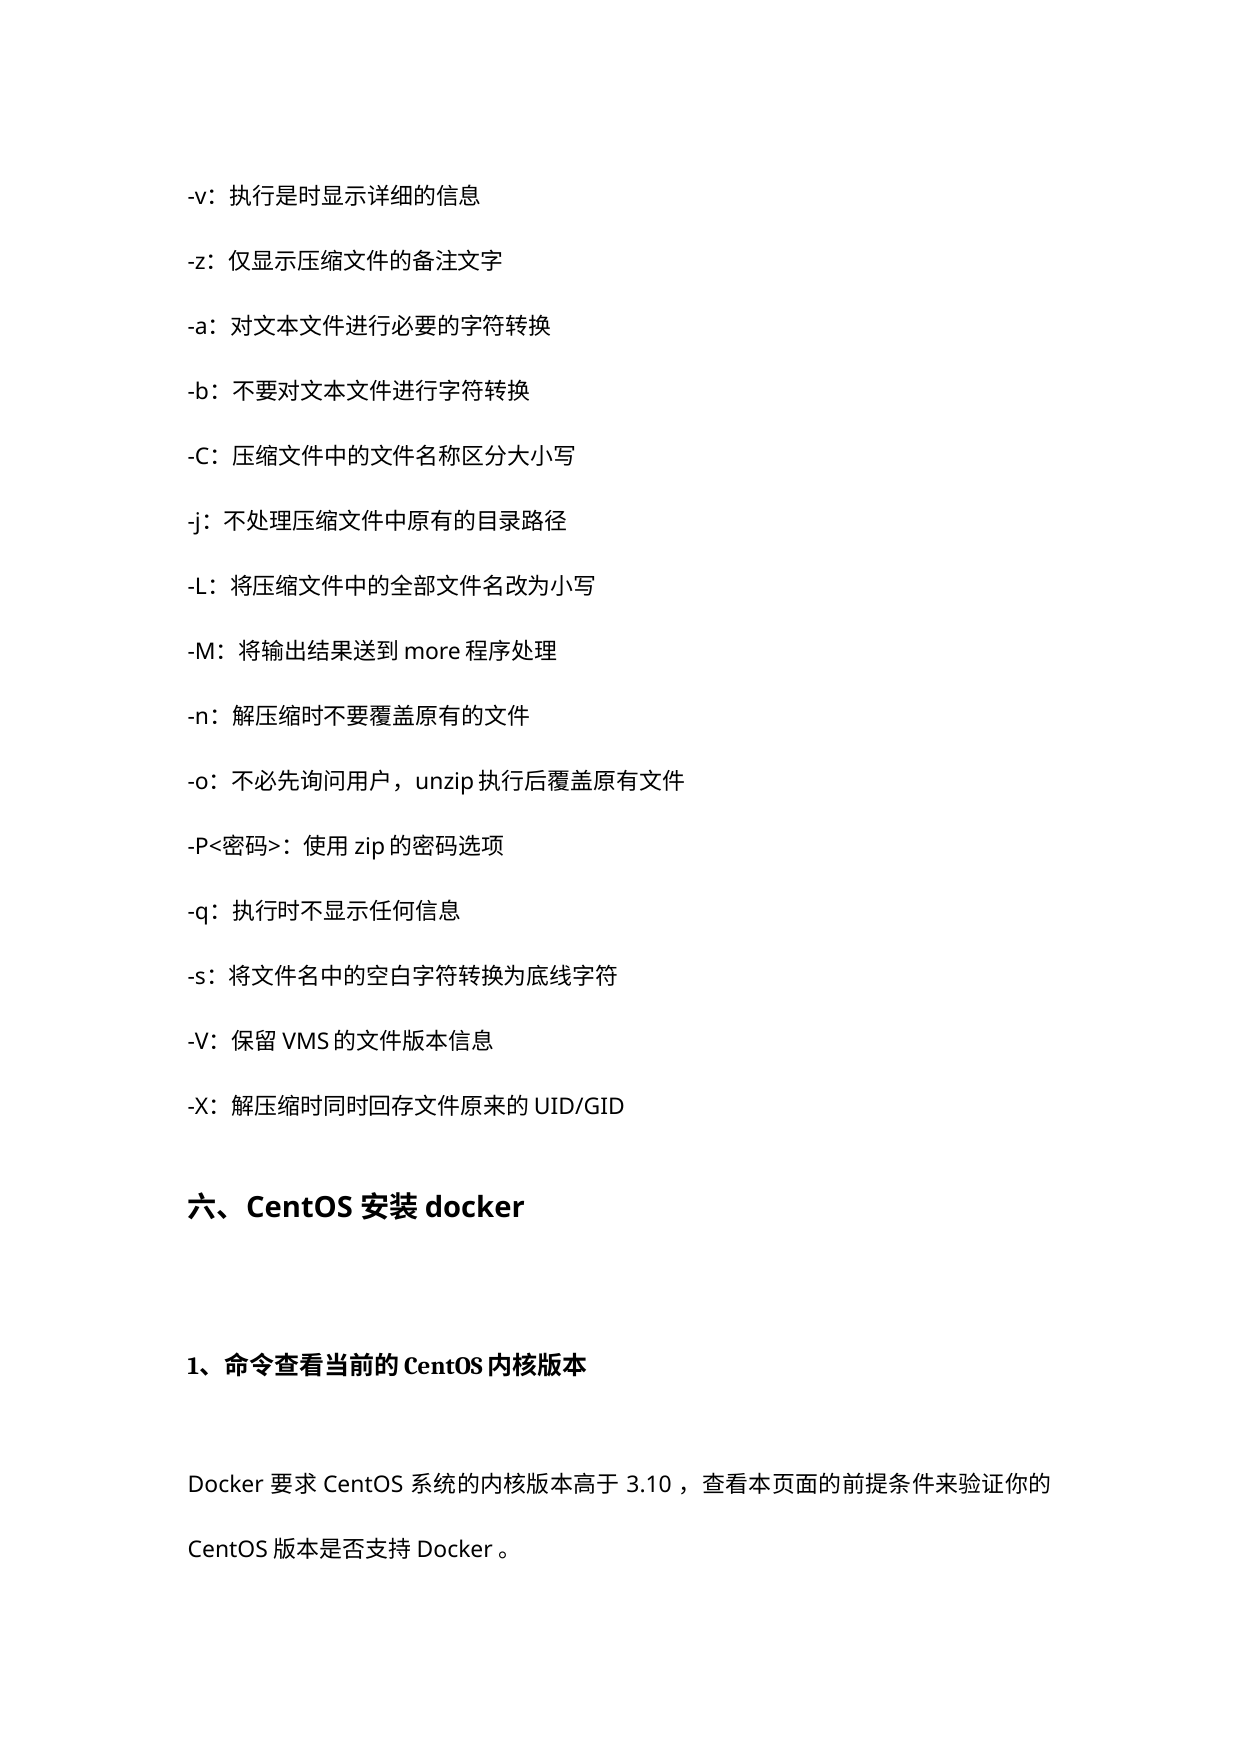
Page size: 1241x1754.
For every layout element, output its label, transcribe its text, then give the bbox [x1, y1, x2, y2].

subtitle 1、命令查看当前的CentOS内核版本 [187, 1331, 1053, 1396]
text -s：将文件名中的空白字符转换为底线字符 [187, 942, 1053, 1007]
text -M：将输出结果送到more程序处理 [187, 617, 1053, 682]
text -L：将压缩文件中的全部文件名改为小写 [187, 552, 1053, 617]
text -a：对文本文件进行必要的字符转换 [187, 292, 1053, 357]
subtitle 六、CentOS 安装docker [187, 1172, 1053, 1237]
text -C：压缩文件中的文件名称区分大小写 [187, 422, 1053, 487]
text -V：保留VMS的文件版本信息 [187, 1007, 1053, 1072]
text Docker 要求 CentOS 系统的内核版本高于 3.10 ，查看本页面的前提条件来验证你的CentOS 版本是否支持 Docker 。 [187, 1450, 1053, 1580]
text -z：仅显示压缩文件的备注文字 [187, 227, 1053, 292]
text -X：解压缩时同时回存文件原来的UID/GID [187, 1072, 1053, 1137]
text -P<密码>：使用zip的密码选项 [187, 812, 1053, 877]
text -o：不必先询问用户，unzip执行后覆盖原有文件 [187, 747, 1053, 812]
text -q：执行时不显示任何信息 [187, 877, 1053, 942]
text -b：不要对文本文件进行字符转换 [187, 357, 1053, 422]
text -n：解压缩时不要覆盖原有的文件 [187, 682, 1053, 747]
text -j：不处理压缩文件中原有的目录路径 [187, 487, 1053, 552]
text -v：执行是时显示详细的信息 [187, 162, 1053, 227]
